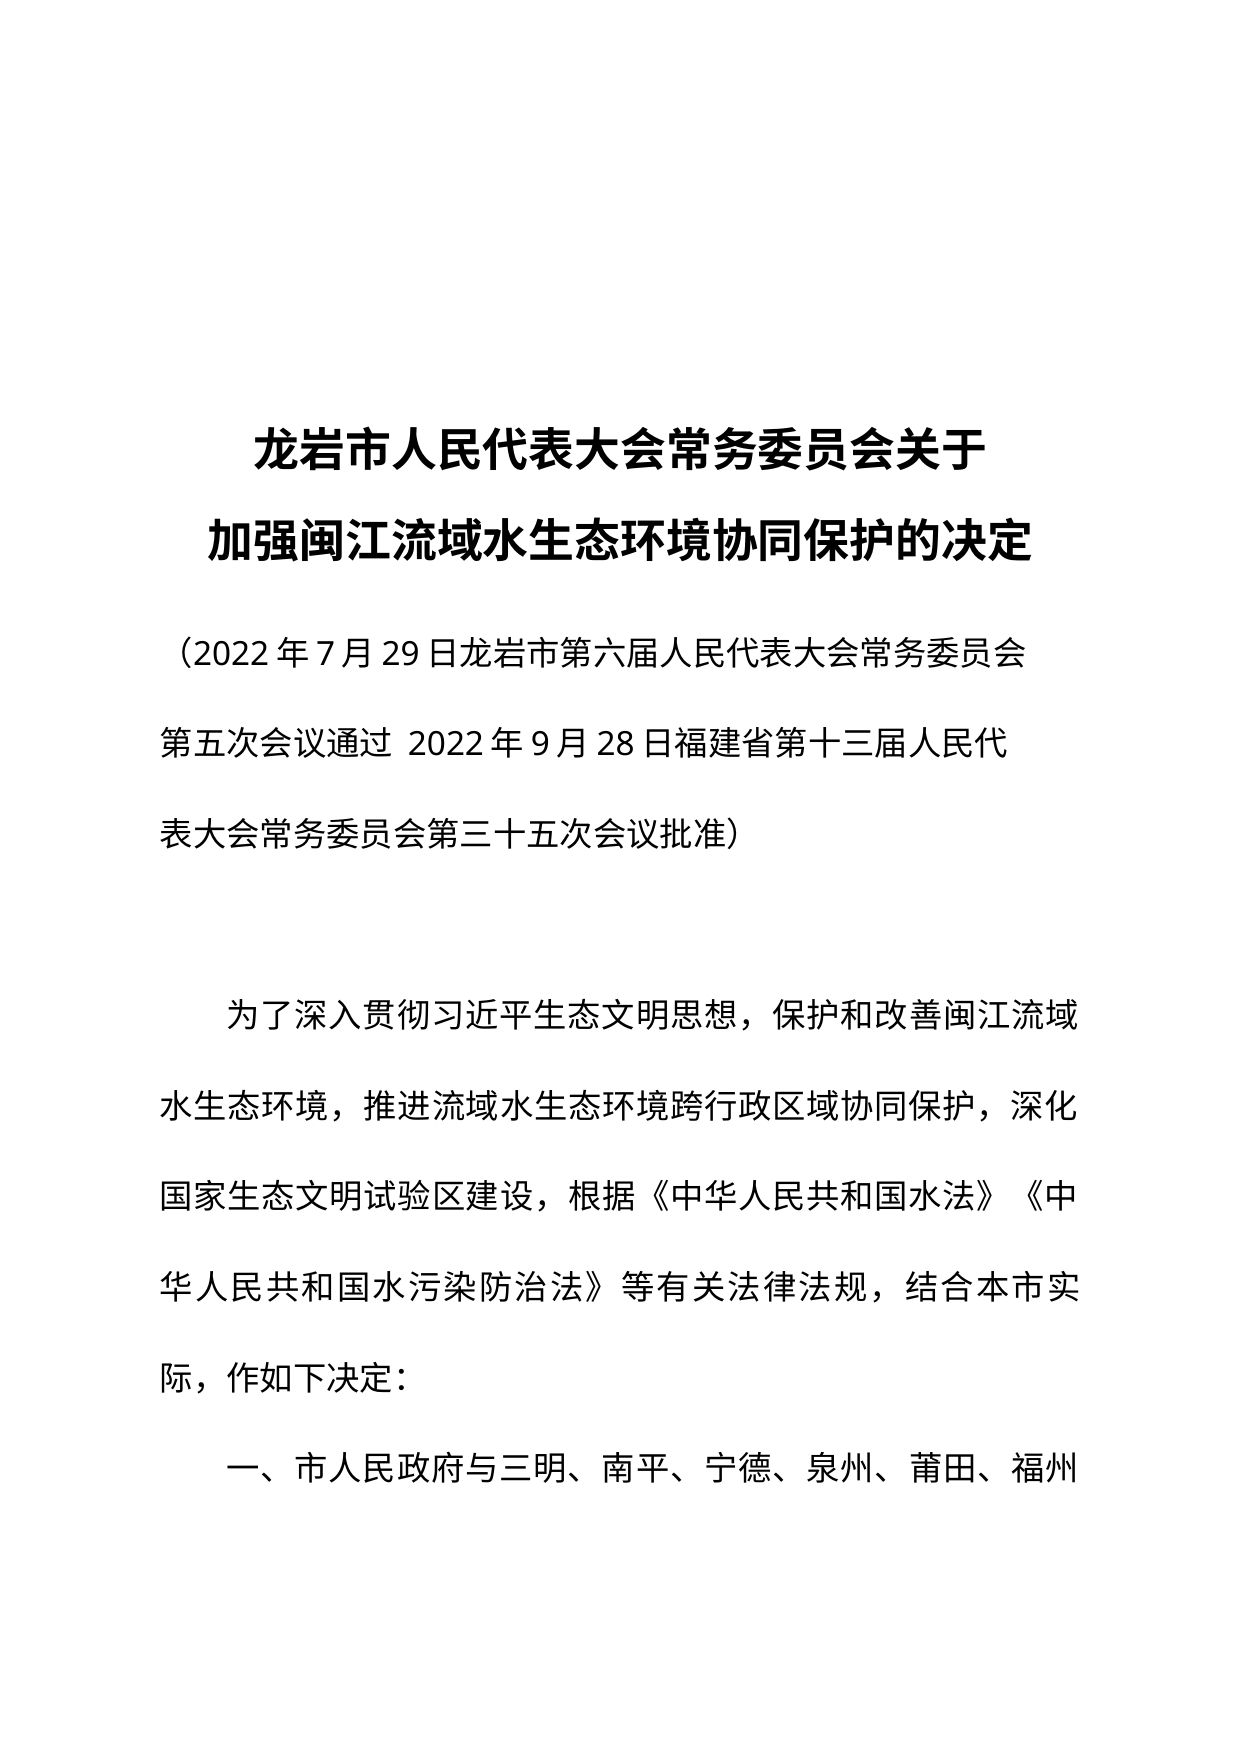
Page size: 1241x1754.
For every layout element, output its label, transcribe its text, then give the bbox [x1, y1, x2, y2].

text 为了深入贯彻习近平生态文明思想，保护和改善闽江流域水生态环境，推进流域水生态环境跨行政区域协同保护，深化国家生态文明试验区建设，根据《中华人民共和国水法》《中华人民共和国水污染防治法》等有关法律法规，结合本市实际，作如下决定： [159, 968, 1081, 1421]
text 加强闽江流域水生态环境协同保护的决定 [159, 492, 1081, 582]
text 龙岩市人民代表大会常务委员会关于 [159, 401, 1081, 492]
text 表大会常务委员会第三十五次会议批准） [159, 787, 1081, 877]
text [159, 1421, 1081, 1512]
text （2022年7月29日龙岩市第六届人民代表大会常务委员会 [159, 605, 1081, 696]
text 第五次会议通过 2022年9月28日福建省第十三届人民代 [159, 696, 1081, 787]
